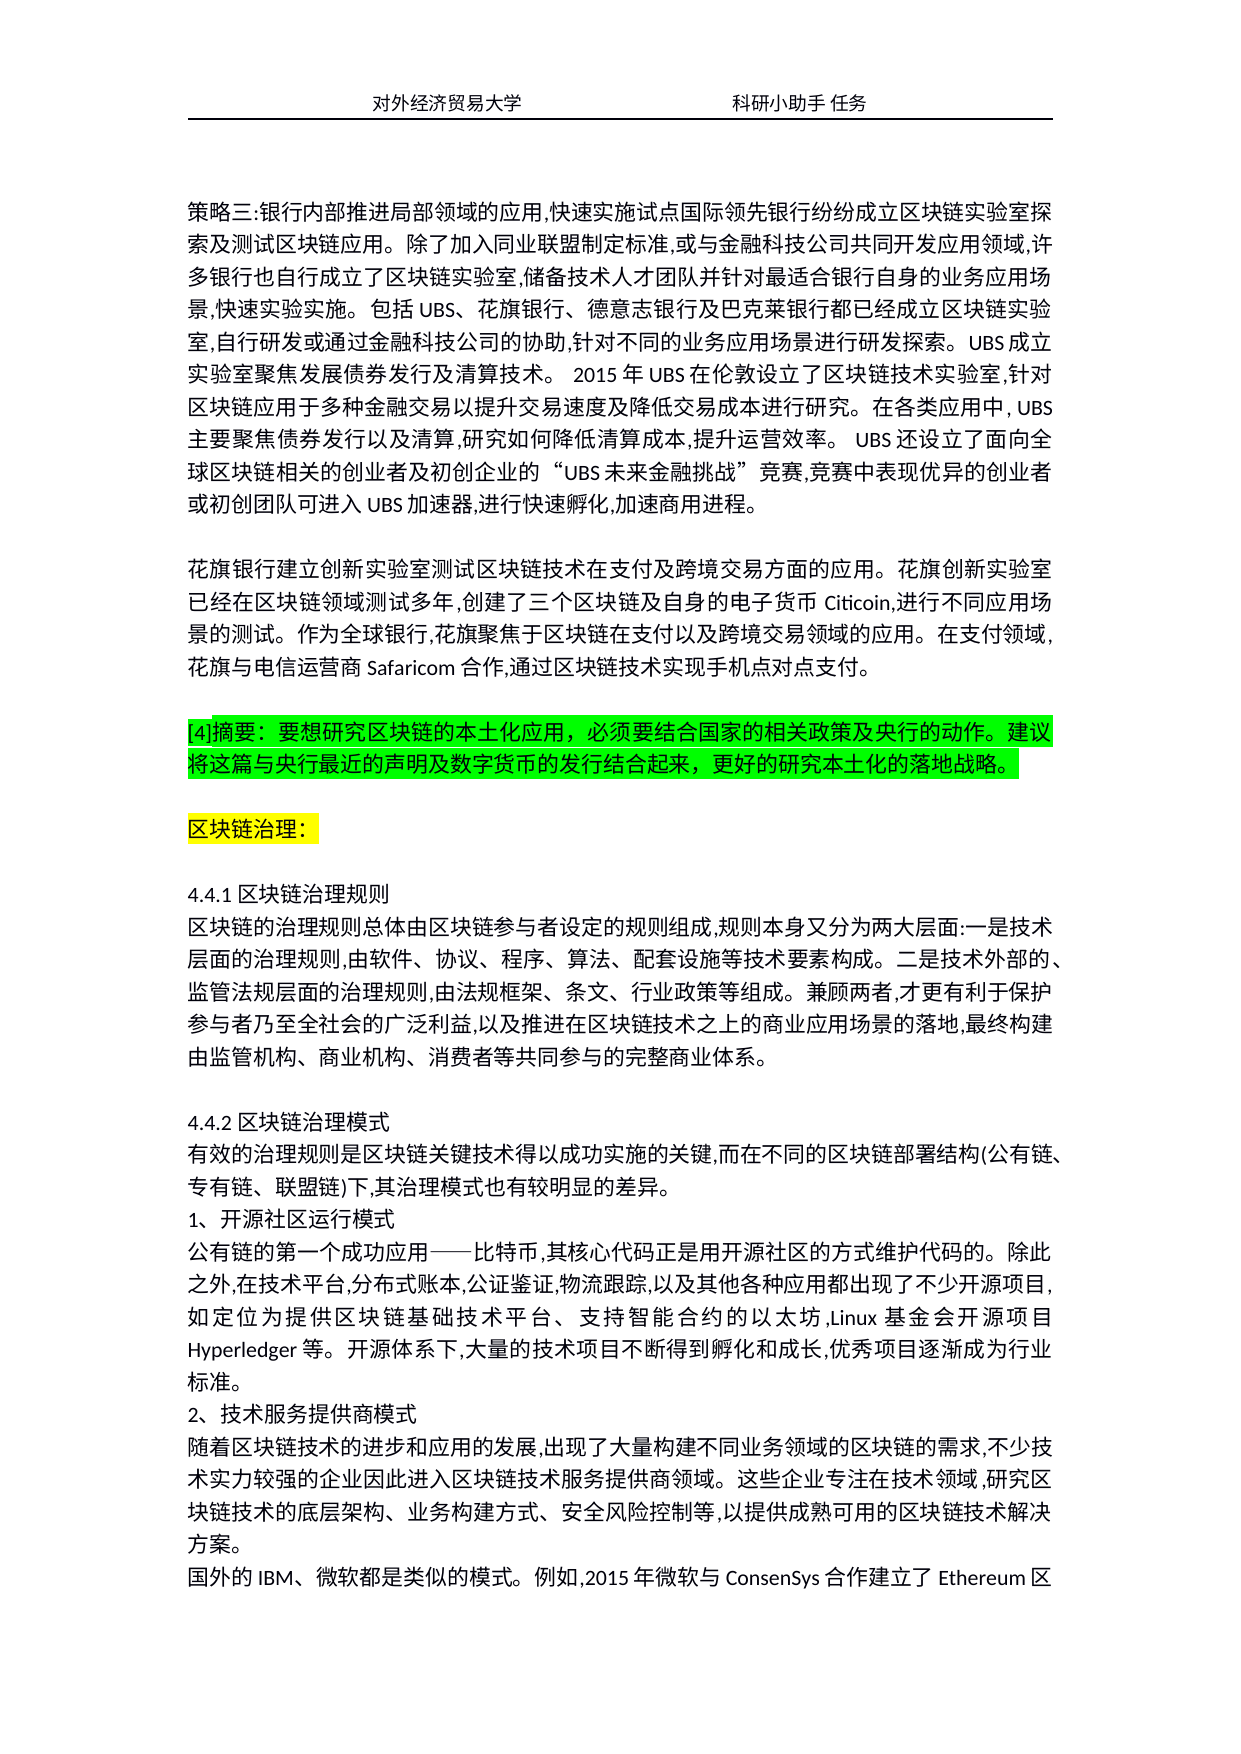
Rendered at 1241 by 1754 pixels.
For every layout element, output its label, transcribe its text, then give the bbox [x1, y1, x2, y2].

text 花旗银行建立创新实验室测试区块链技术在支付及跨境交易方面的应用。花旗创新实验室已经在区块链领域测试多年,创建了三个区块链及自身的电子货币Citicoin,进行不同应用场景的测试。作为全球银行,花旗聚焦于区块链在支付以及跨境交易领域的应用。在支付领域,花旗与电信运营商Safaricom合作,通过区块链技术实现手机点对点支付。 [187, 552, 1053, 682]
text 4.4.2 区块链治理模式 [187, 1104, 1053, 1137]
text 区块链的治理规则总体由区块链参与者设定的规则组成,规则本身又分为两大层面:一是技术层面的治理规则,由软件、协议、程序、算法、配套设施等技术要素构成。二是技术外部的、监管法规层面的治理规则,由法规框架、条文、行业政策等组成。兼顾两者,才更有利于保护参与者乃至全社会的广泛利益,以及推进在区块链技术之上的商业应用场景的落地,最终构建由监管机构、商业机构、消费者等共同参与的完整商业体系。 [187, 909, 1053, 1072]
text 2、技术服务提供商模式 [187, 1397, 1053, 1429]
text [4]摘要：要想研究区块链的本土化应用，必须要结合国家的相关政策及央行的动作。建议将这篇与央行最近的声明及数字货币的发行结合起来，更好的研究本土化的落地战略。 [187, 714, 1053, 779]
text 1、开源社区运行模式 [187, 1202, 1053, 1234]
text 随着区块链技术的进步和应用的发展,出现了大量构建不同业务领域的区块链的需求,不少技术实力较强的企业因此进入区块链技术服务提供商领域。这些企业专注在技术领域,研究区块链技术的底层架构、业务构建方式、安全风险控制等,以提供成熟可用的区块链技术解决方案。 [187, 1429, 1053, 1559]
text 4.4.1 区块链治理规则 [187, 877, 1053, 909]
text 有效的治理规则是区块链关键技术得以成功实施的关键,而在不同的区块链部署结构(公有链、专有链、联盟链)下,其治理模式也有较明显的差异。 [187, 1137, 1053, 1202]
text 区块链治理： [187, 812, 1053, 844]
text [187, 1559, 1053, 1592]
text 公有链的第一个成功应用——比特币,其核心代码正是用开源社区的方式维护代码的。除此之外,在技术平台,分布式账本,公证鉴证,物流跟踪,以及其他各种应用都出现了不少开源项目,如定位为提供区块链基础技术平台、支持智能合约的以太坊,Linux基金会开源项目Hyperledger等。开源体系下,大量的技术项目不断得到孵化和成长,优秀项目逐渐成为行业标准。 [187, 1234, 1053, 1397]
text 策略三:银行内部推进局部领域的应用,快速实施试点国际领先银行纷纷成立区块链实验室探索及测试区块链应用。除了加入同业联盟制定标准,或与金融科技公司共同开发应用领域,许多银行也自行成立了区块链实验室,储备技术人才团队并针对最适合银行自身的业务应用场景,快速实验实施。包括UBS、花旗银行、德意志银行及巴克莱银行都已经成立区块链实验室,自行研发或通过金融科技公司的协助,针对不同的业务应用场景进行研发探索。UBS成立实验室聚焦发展债券发行及清算技术。 2015年UBS在伦敦设立了区块链技术实验室,针对区块链应用于多种金融交易以提升交易速度及降低交易成本进行研究。在各类应用中, UBS主要聚焦债券发行以及清算,研究如何降低清算成本,提升运营效率。 UBS还设立了面向全球区块链相关的创业者及初创企业的“UBS未来金融挑战”竞赛,竞赛中表现优异的创业者或初创团队可进入UBS加速器,进行快速孵化,加速商用进程。 [187, 194, 1053, 519]
